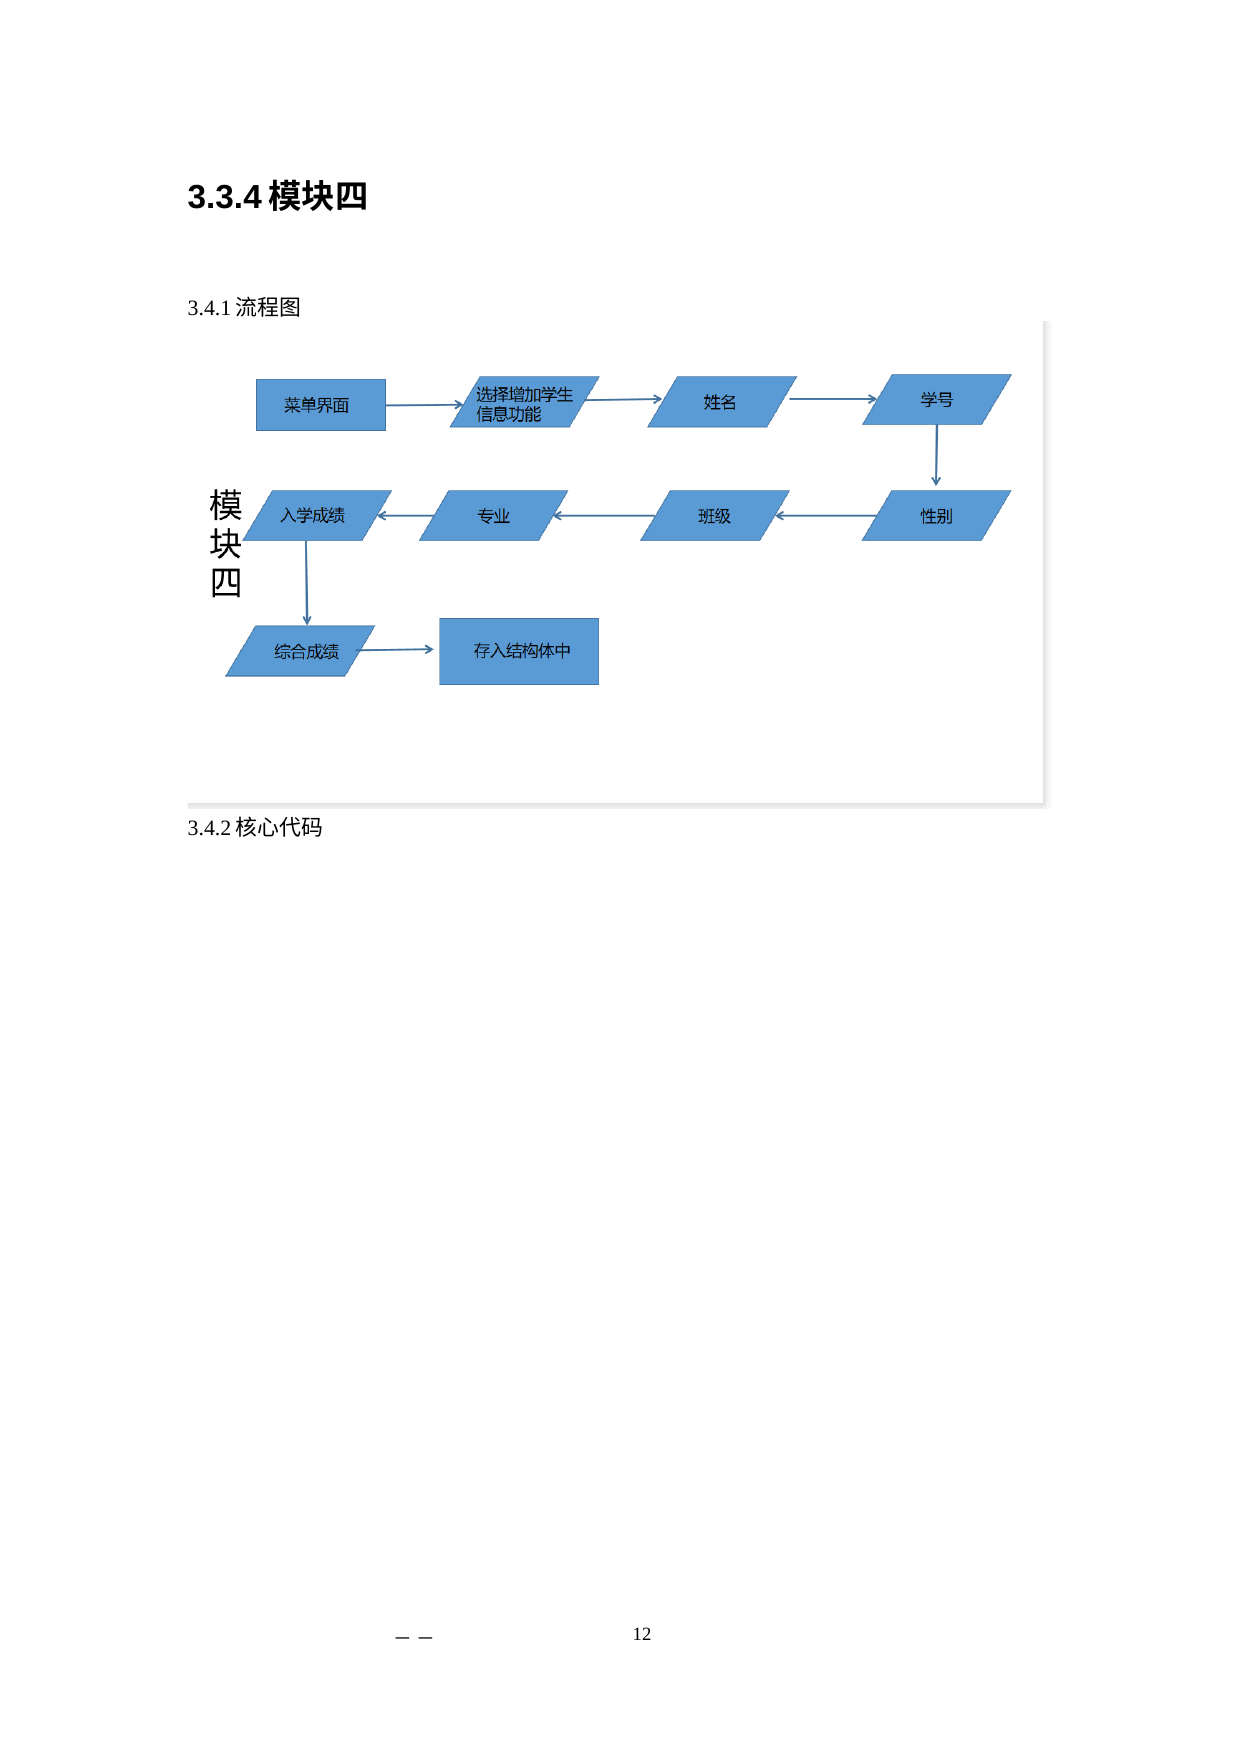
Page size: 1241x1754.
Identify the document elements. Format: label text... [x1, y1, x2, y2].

text 3.4.2核心代码 [187, 809, 1053, 842]
text 3.4.1流程图 [187, 289, 1053, 322]
picture [187, 321, 1052, 809]
subtitle 3.3.4模块四 [187, 162, 1053, 227]
